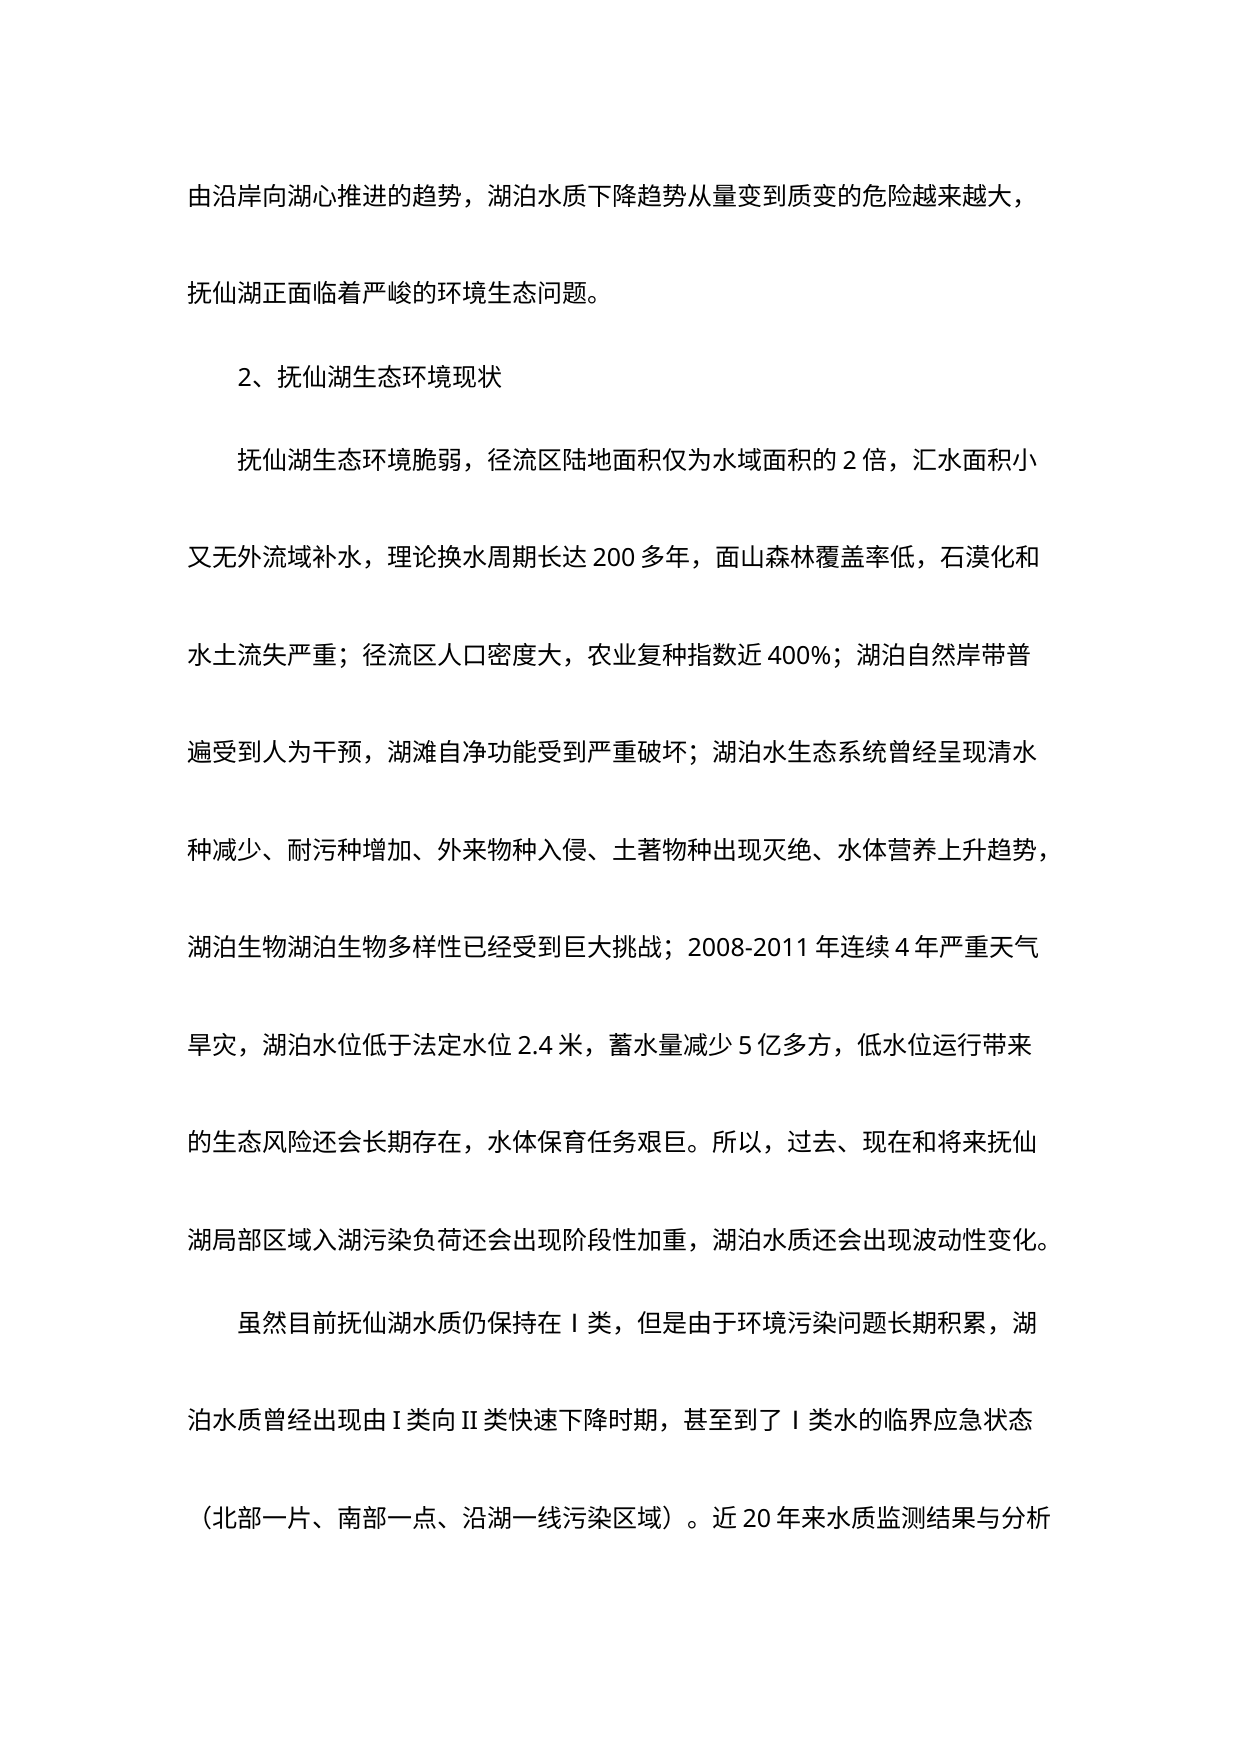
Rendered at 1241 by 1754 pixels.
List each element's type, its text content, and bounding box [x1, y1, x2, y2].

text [187, 162, 1053, 324]
text 抚仙湖生态环境脆弱，径流区陆地面积仅为水域面积的2倍，汇水面积小又无外流域补水，理论换水周期长达200多年，面山森林覆盖率低，石漠化和水土流失严重；径流区人口密度大，农业复种指数近400%；湖泊自然岸带普遍受到人为干预，湖滩自净功能受到严重破坏；湖泊水生态系统曾经呈现清水种减少、耐污种增加、外来物种入侵、土著物种出现灭绝、水体营养上升趋势，湖泊生物湖泊生物多样性已经受到巨大挑战；2008-2011年连续4年严重天气旱灾，湖泊水位低于法定水位2.4米，蓄水量减少5亿多方，低水位运行带来的生态风险还会长期存在，水体保育任务艰巨。所以，过去、现在和将来抚仙湖局部区域入湖污染负荷还会出现阶段性加重，湖泊水质还会出现波动性变化。 [187, 426, 1053, 1271]
text 2、抚仙湖生态环境现状 [187, 343, 1053, 408]
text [187, 1289, 1053, 1549]
